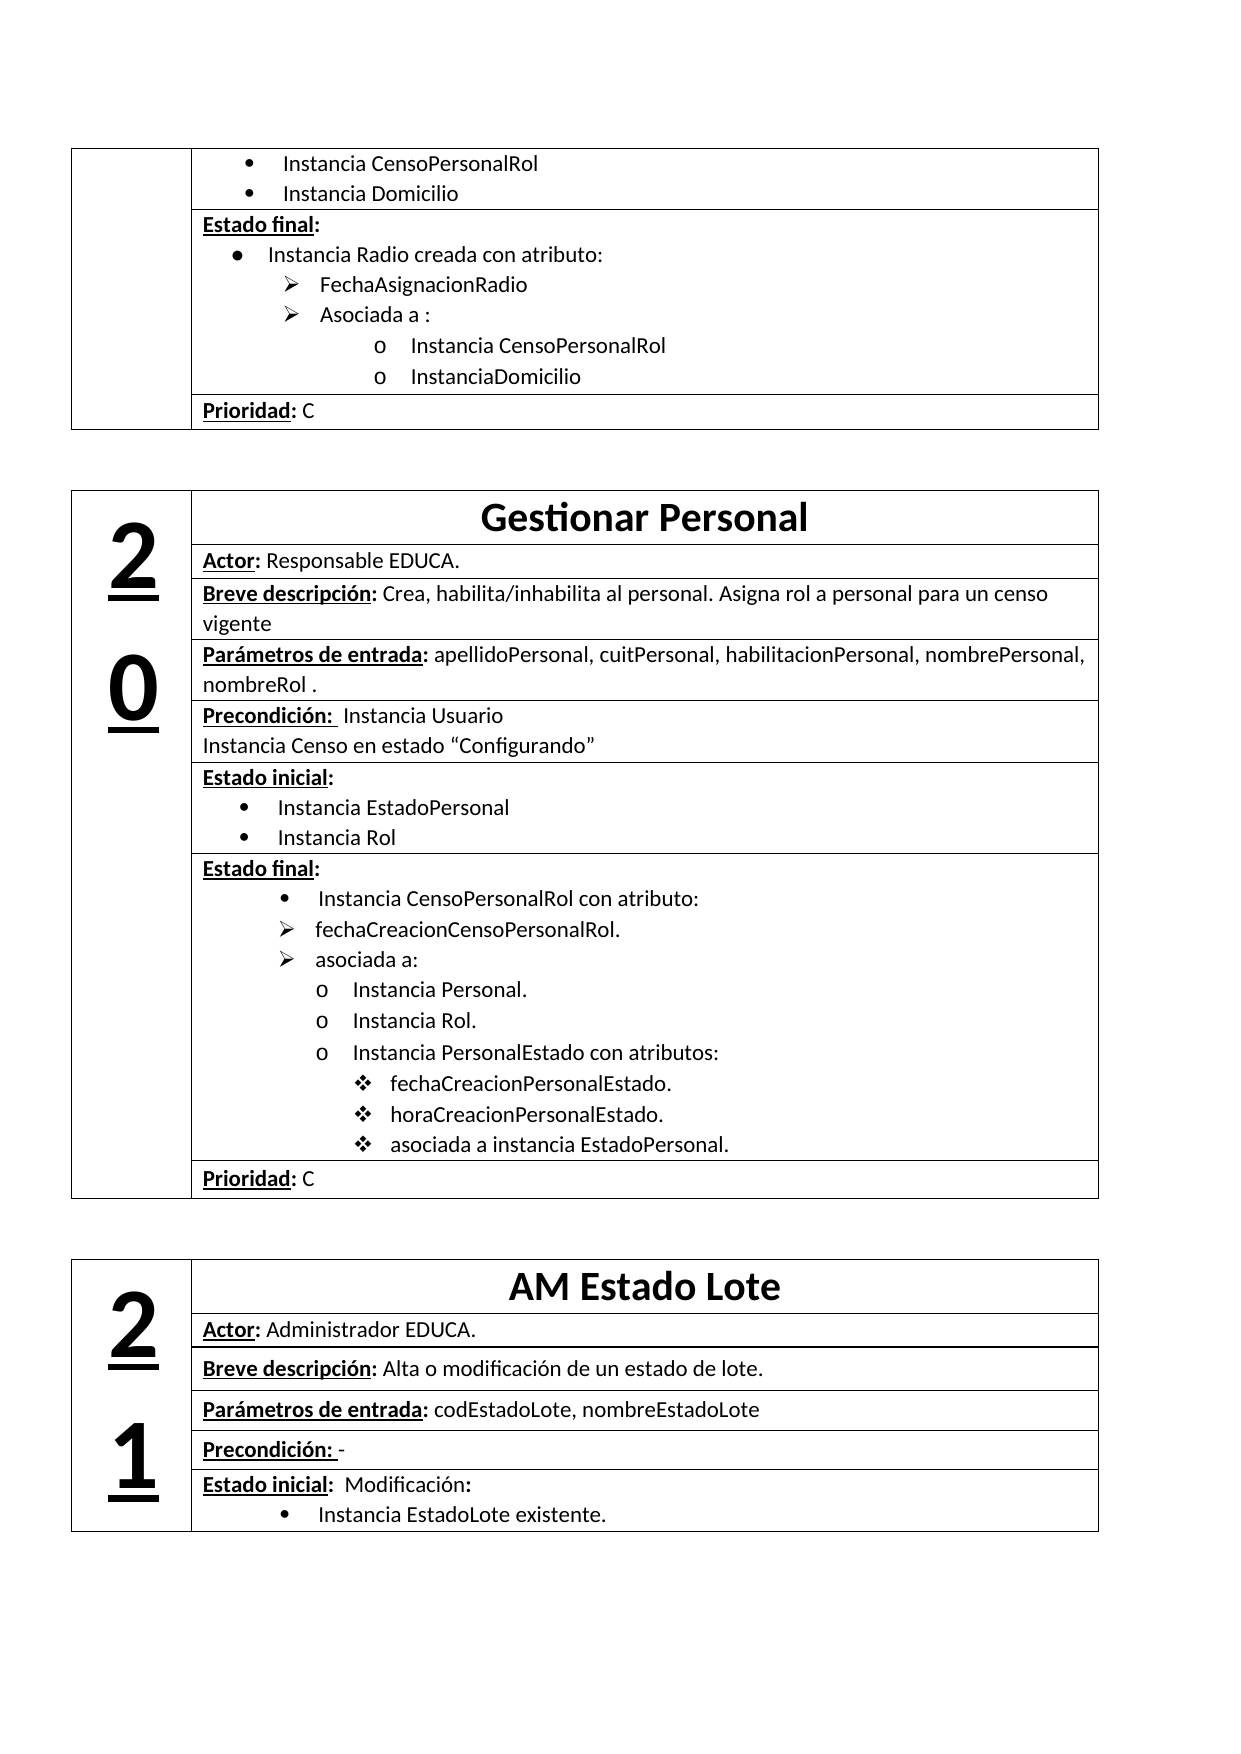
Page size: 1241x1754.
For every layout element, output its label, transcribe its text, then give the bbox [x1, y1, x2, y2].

table_header AM Estado Lote [192, 1260, 1098, 1313]
table_header 20 [72, 491, 191, 1198]
table_cell Estado inicial: Instancia EstadoPersonal Instancia Rol [192, 763, 1098, 853]
table_header Gestionar Personal [192, 491, 1098, 544]
table_cell Actor: Responsable EDUCA. [192, 545, 1098, 578]
table_cell Prioridad: C [192, 395, 1098, 429]
table_cell Parámetros de entrada: apellidoPersonal, cuitPersonal, habilitacionPersonal, nombrePersonal, nombreRol . [192, 640, 1098, 700]
table_cell Precondición: Instancia Usuario Instancia Censo en estado “Configurando” [192, 701, 1098, 762]
table_cell Estado inicial: Modificación: Instancia EstadoLote existente. [192, 1470, 1098, 1531]
table_cell Breve descripción: Crea, habilita/inhabilita al personal. Asigna rol a personal para un censo vigente [192, 579, 1098, 639]
table_cell Estado final: Instancia CensoPersonalRol con atributo: fechaCreacionCensoPersonalRol. asociada a: Instancia Personal. Instancia Rol. Instancia PersonalEstado con atributos: fechaCreacionPersonalEstado. horaCreacionPersonalEstado. asociada a instancia EstadoPersonal. [192, 854, 1098, 1160]
table_header 21 [72, 1260, 191, 1531]
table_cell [192, 149, 1098, 209]
table_cell Actor: Administrador EDUCA. [192, 1314, 1098, 1346]
table_cell Estado final: Instancia Radio creada con atributo: FechaAsignacionRadio Asociada a : Instancia CensoPersonalRol InstanciaDomicilio [192, 210, 1098, 393]
table_cell Prioridad: C [192, 1161, 1098, 1198]
table_cell Precondición: - [192, 1431, 1098, 1469]
table_cell Breve descripción: Alta o modificación de un estado de lote. [192, 1348, 1098, 1390]
table_cell Parámetros de entrada: codEstadoLote, nombreEstadoLote [192, 1391, 1098, 1430]
